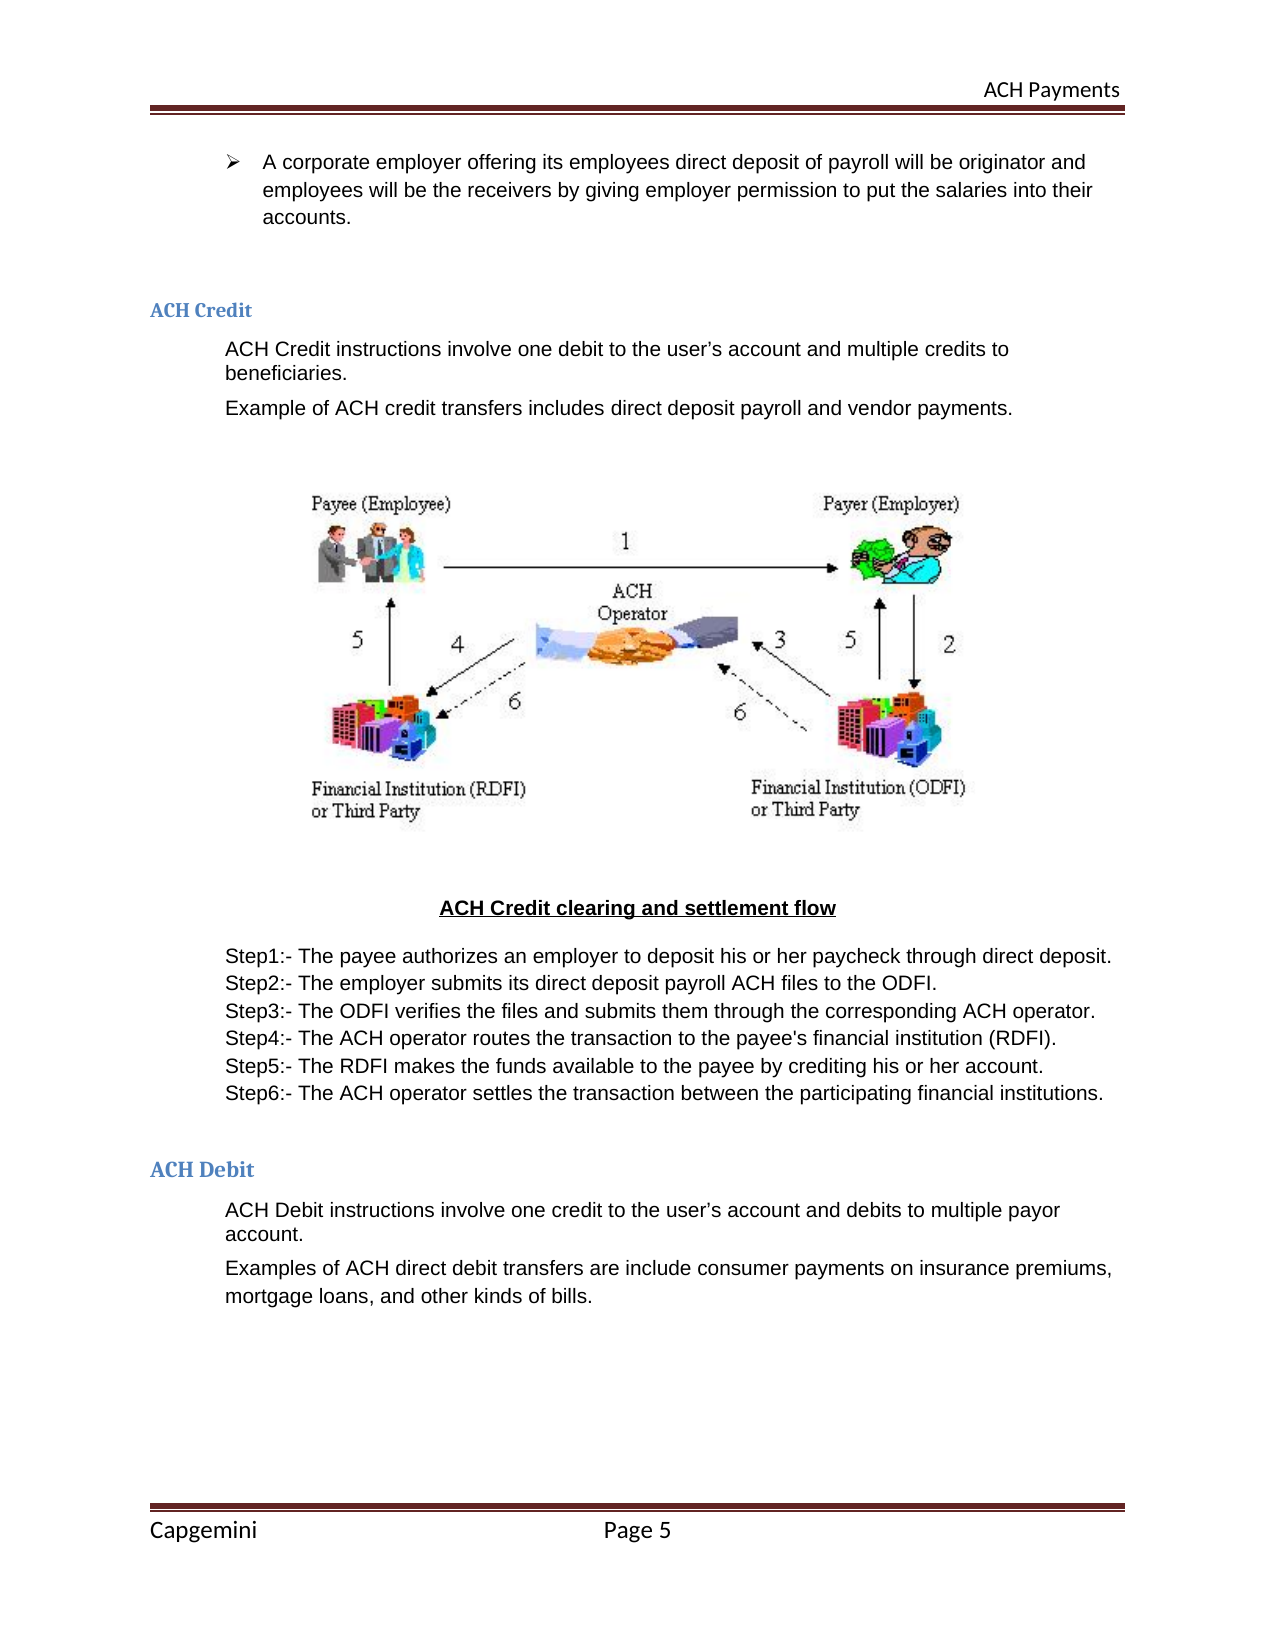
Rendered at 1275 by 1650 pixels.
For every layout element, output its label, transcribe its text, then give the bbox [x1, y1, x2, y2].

text Step6:- The ACH operator settles the transaction between the participating financial institutions. [225, 1081, 1125, 1105]
subtitle ACH Debit [150, 1157, 1125, 1183]
subtitle ACH Credit [150, 298, 1125, 322]
text Step2:- The employer submits its direct deposit payroll ACH files to the ODFI. [225, 971, 1125, 995]
text ACH Credit instructions involve one debit to the user’s account and multiple credits to beneficiaries. [225, 337, 1125, 385]
text ACH Credit clearing and settlement flow [150, 895, 1125, 919]
text Step3:- The ODFI verifies the files and submits them through the corresponding ACH operator. [225, 999, 1125, 1023]
text ACH Debit instructions involve one credit to the user’s account and debits to multiple payor account. [225, 1198, 1125, 1246]
text Step1:- The payee authorizes an employer to deposit his or her paycheck through direct deposit. [225, 944, 1125, 968]
list A corporate employer offering its employees direct deposit of payroll will be originator and employees will be the receivers by giving employer permission to put the salaries into their accounts. [225, 150, 1125, 229]
text Step4:- The ACH operator routes the transaction to the payee's financial institution (RDFI). [225, 1026, 1125, 1050]
picture [300, 443, 976, 871]
text Step5:- The RDFI makes the funds available to the payee by crediting his or her account. [225, 1054, 1125, 1078]
text Example of ACH credit transfers includes direct deposit payroll and vendor payments. [225, 396, 1125, 419]
text Examples of ACH direct debit transfers are include consumer payments on insurance premiums, mortgage loans, and other kinds of bills. [225, 1256, 1125, 1307]
